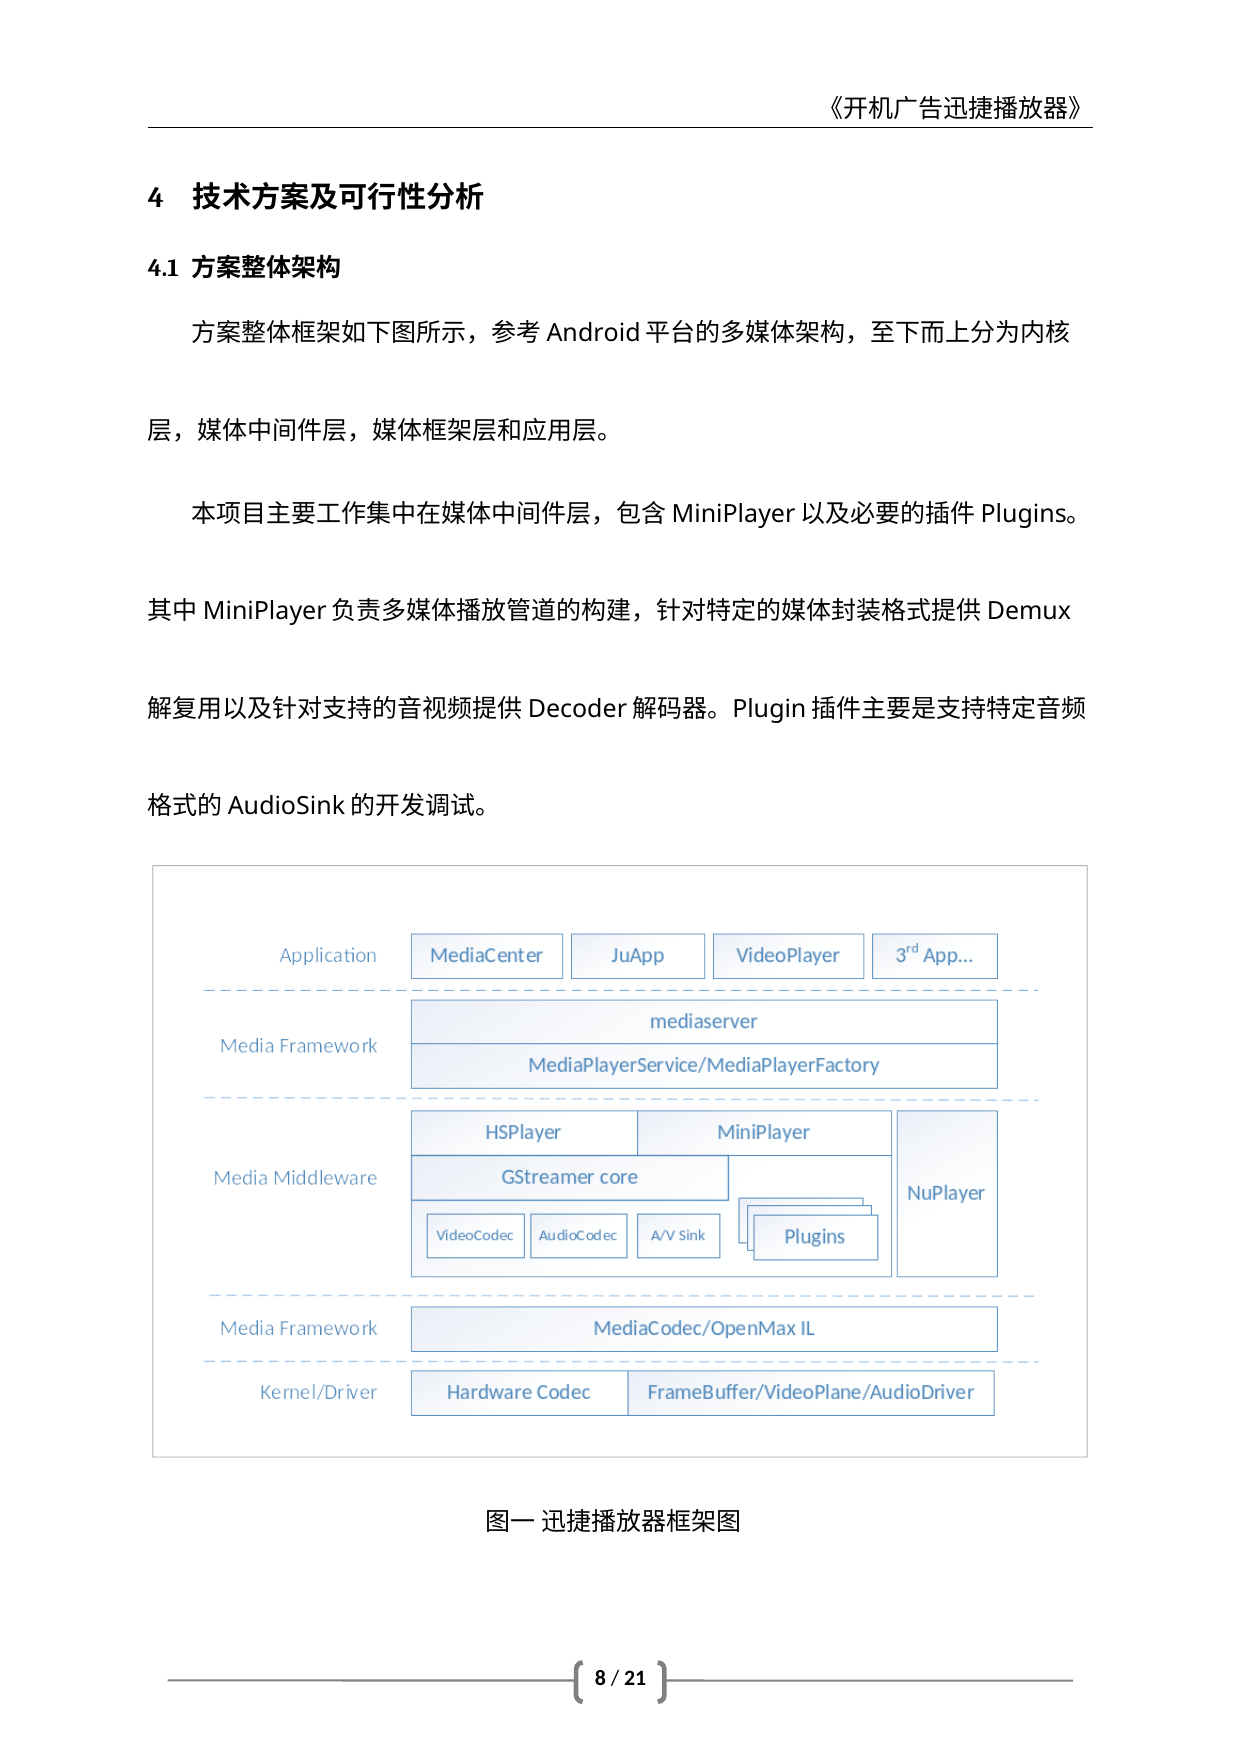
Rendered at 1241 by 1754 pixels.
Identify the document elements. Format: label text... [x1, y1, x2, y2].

subtitle 方案整体架构 [148, 233, 1093, 298]
text 图一 迅捷播放器框架图 [148, 1487, 1093, 1552]
text 本项目主要工作集中在媒体中间件层，包含MiniPlayer以及必要的插件Plugins。其中MiniPlayer负责多媒体播放管道的构建，针对特定的媒体封装格式提供Demux解复用以及针对支持的音视频提供Decoder解码器。Plugin插件主要是支持特定音频格式的AudioSink的开发调试。 [148, 479, 1093, 836]
text 方案整体框架如下图所示，参考Android平台的多媒体架构，至下而上分为内核层，媒体中间件层，媒体框架层和应用层。 [148, 298, 1093, 461]
subtitle 技术方案及可行性分析 [148, 162, 1093, 227]
